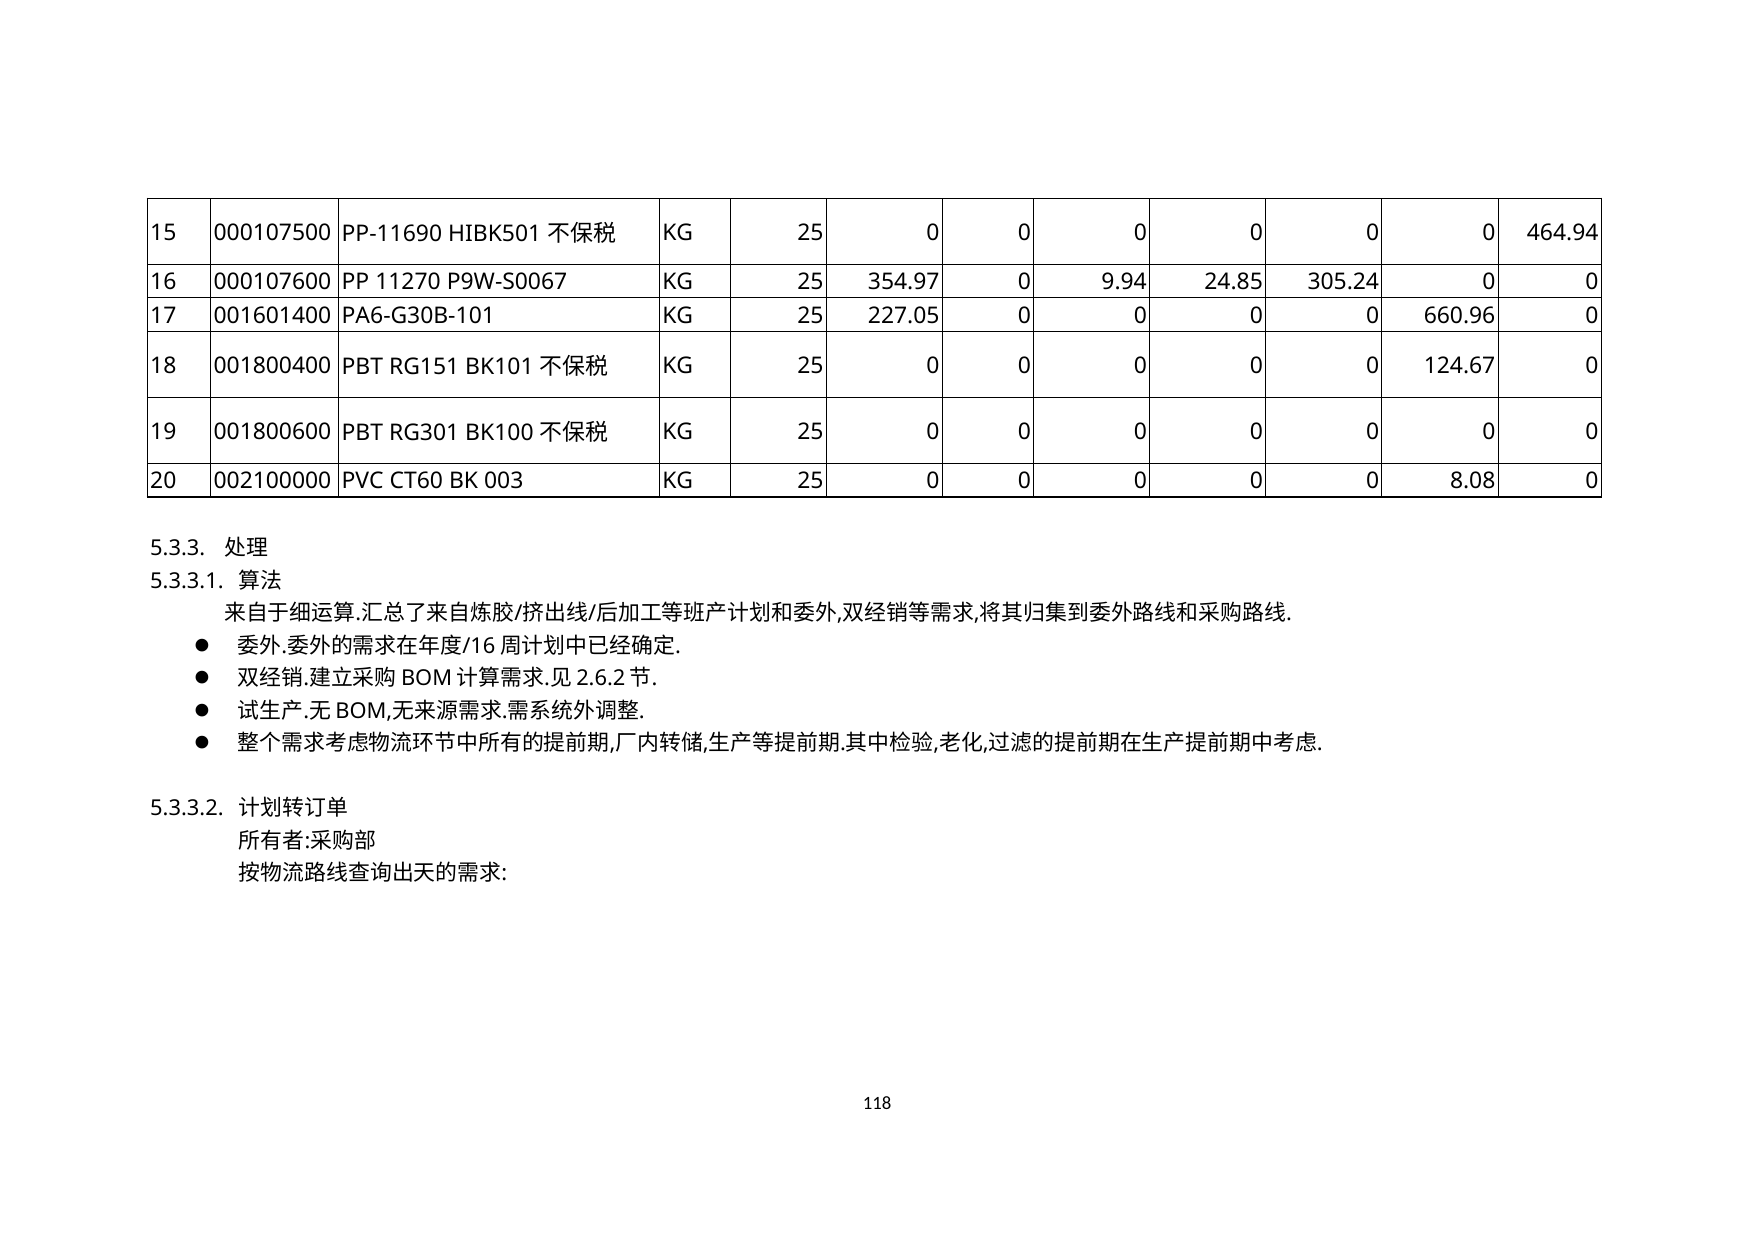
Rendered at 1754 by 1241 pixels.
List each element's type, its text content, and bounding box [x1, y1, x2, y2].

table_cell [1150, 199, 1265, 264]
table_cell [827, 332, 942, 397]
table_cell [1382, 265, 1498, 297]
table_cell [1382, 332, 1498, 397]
list 试生产.无BOM,无来源需求.需系统外调整. [194, 692, 1604, 725]
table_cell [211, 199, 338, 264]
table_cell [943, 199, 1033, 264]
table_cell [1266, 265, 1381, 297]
list 委外.委外的需求在年度/16周计划中已经确定. [194, 627, 1604, 660]
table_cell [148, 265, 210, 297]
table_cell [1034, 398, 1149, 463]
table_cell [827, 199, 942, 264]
list 处理 [150, 530, 1604, 562]
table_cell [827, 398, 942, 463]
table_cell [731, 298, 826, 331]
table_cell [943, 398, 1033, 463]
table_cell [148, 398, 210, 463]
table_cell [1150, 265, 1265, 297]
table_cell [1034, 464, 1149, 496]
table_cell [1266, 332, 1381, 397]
list 双经销.建立采购BOM计算需求.见2.6.2节. [194, 660, 1604, 692]
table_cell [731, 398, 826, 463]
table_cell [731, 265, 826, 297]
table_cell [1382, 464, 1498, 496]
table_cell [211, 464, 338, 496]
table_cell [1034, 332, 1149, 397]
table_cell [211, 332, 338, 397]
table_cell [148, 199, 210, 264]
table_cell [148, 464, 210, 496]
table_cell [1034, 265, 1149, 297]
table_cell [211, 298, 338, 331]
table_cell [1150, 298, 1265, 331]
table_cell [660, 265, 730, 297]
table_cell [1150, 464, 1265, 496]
list 按物流路线查询出天的需求: [239, 855, 1604, 887]
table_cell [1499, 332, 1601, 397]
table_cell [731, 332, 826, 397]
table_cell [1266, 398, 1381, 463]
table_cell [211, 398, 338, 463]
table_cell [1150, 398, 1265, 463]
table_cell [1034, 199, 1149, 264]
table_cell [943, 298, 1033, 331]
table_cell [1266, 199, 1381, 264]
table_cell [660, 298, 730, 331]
list 算法 [150, 562, 1604, 595]
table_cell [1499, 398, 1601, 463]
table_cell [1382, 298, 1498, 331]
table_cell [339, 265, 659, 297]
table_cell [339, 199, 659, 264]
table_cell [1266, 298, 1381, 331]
list 计划转订单 [150, 790, 1604, 822]
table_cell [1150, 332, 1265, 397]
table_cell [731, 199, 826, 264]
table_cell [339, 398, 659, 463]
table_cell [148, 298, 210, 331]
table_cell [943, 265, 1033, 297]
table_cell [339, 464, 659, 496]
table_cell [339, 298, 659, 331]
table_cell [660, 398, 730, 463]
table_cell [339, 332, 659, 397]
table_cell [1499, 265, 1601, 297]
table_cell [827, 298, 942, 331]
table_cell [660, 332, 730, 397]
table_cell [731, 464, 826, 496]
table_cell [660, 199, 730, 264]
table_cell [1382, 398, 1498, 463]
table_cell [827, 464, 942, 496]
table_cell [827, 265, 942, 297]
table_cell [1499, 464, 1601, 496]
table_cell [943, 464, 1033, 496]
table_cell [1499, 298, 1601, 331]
list 整个需求考虑物流环节中所有的提前期,厂内转储,生产等提前期.其中检验,老化,过滤的提前期在生产提前期中考虑. [194, 725, 1604, 757]
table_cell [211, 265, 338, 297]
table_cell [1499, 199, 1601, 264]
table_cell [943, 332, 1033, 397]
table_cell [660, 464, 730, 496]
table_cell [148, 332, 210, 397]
list 来自于细运算.汇总了来自炼胶/挤出线/后加工等班产计划和委外,双经销等需求,将其归集到委外路线和采购路线. [224, 595, 1604, 627]
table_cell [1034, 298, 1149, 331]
list 所有者:采购部 [239, 822, 1604, 855]
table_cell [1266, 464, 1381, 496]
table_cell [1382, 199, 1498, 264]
